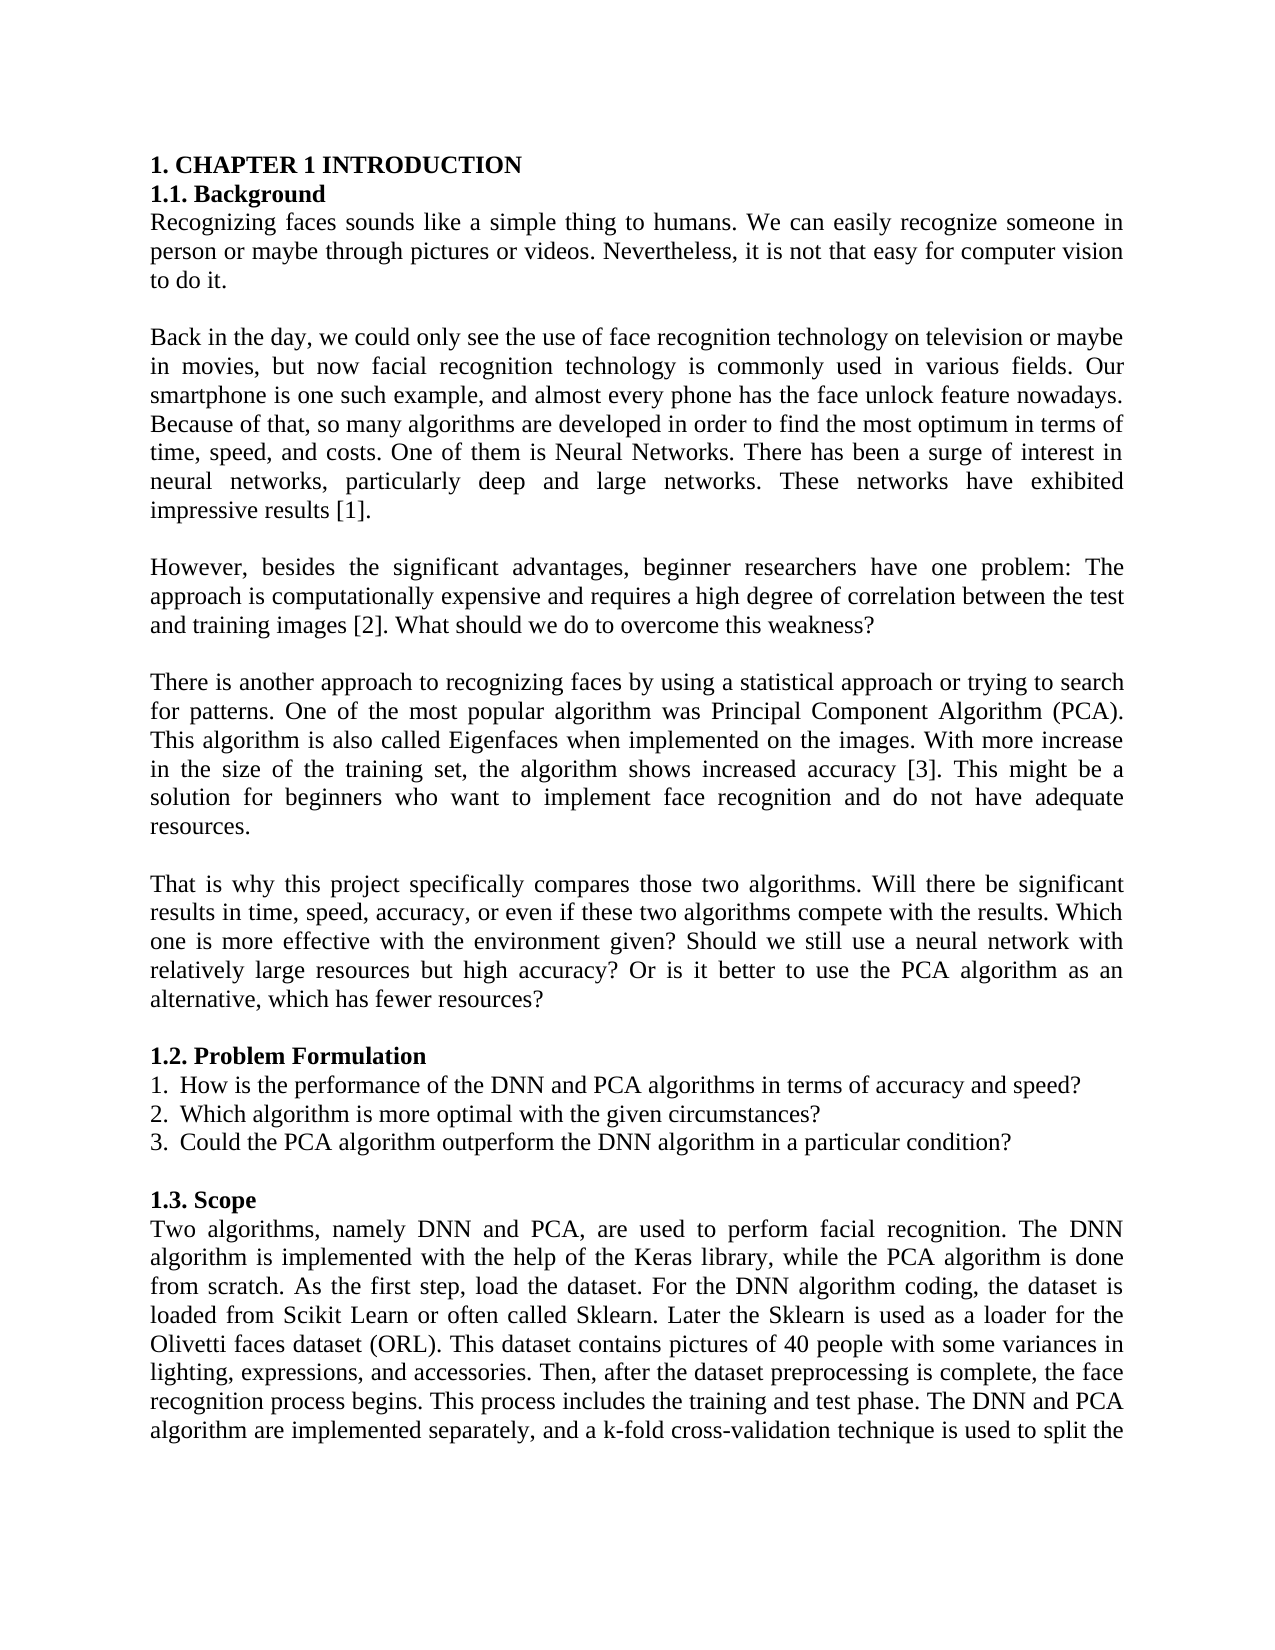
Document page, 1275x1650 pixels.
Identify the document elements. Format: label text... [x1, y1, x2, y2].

list How is the performance of the DNN and PCA algorithms in terms of accuracy and speed? [150, 1070, 1125, 1099]
text Recognizing faces sounds like a simple thing to humans. We can easily recognize someone in person or maybe through pictures or videos. Nevertheless, it is not that easy for computer vision to do it. [150, 207, 1125, 294]
text 1.1. Background [150, 179, 1125, 207]
text 1.2. Problem Formulation [150, 1041, 1125, 1070]
text 1. CHAPTER 1 INTRODUCTION [150, 150, 1125, 179]
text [150, 1214, 1125, 1444]
list Which algorithm is more optimal with the given circumstances? [150, 1099, 1125, 1127]
text However, besides the significant advantages, beginner researchers have one problem: The approach is computationally expensive and requires a high degree of correlation between the test and training images [2]. What should we do to overcome this weakness? [150, 552, 1125, 639]
text That is why this project specifically compares those two algorithms. Will there be significant results in time, speed, accuracy, or even if these two algorithms compete with the results. Which one is more effective with the environment given? Should we still use a neural network with relatively large resources but high accuracy? Or is it better to use the PCA algorithm as an alternative, which has fewer resources? [150, 869, 1125, 1012]
list 1.3. Scope [150, 1185, 1125, 1214]
text There is another approach to recognizing faces by using a statistical approach or trying to search for patterns. One of the most popular algorithm was Principal Component Algorithm (PCA). This algorithm is also called Eigenfaces when implemented on the images. With more increase in the size of the training set, the algorithm shows increased accuracy [3]. This might be a solution for beginners who want to implement face recognition and do not have adequate resources. [150, 667, 1125, 840]
text Back in the day, we could only see the use of face recognition technology on television or maybe in movies, but now facial recognition technology is commonly used in various fields. Our smartphone is one such example, and almost every phone has the face unlock feature nowadays. Because of that, so many algorithms are developed in order to find the most optimum in terms of time, speed, and costs. One of them is Neural Networks. There has been a surge of interest in neural networks, particularly deep and large networks. These networks have exhibited impressive results [1]. [150, 322, 1125, 524]
list Could the PCA algorithm outperform the DNN algorithm in a particular condition? [150, 1127, 1125, 1156]
